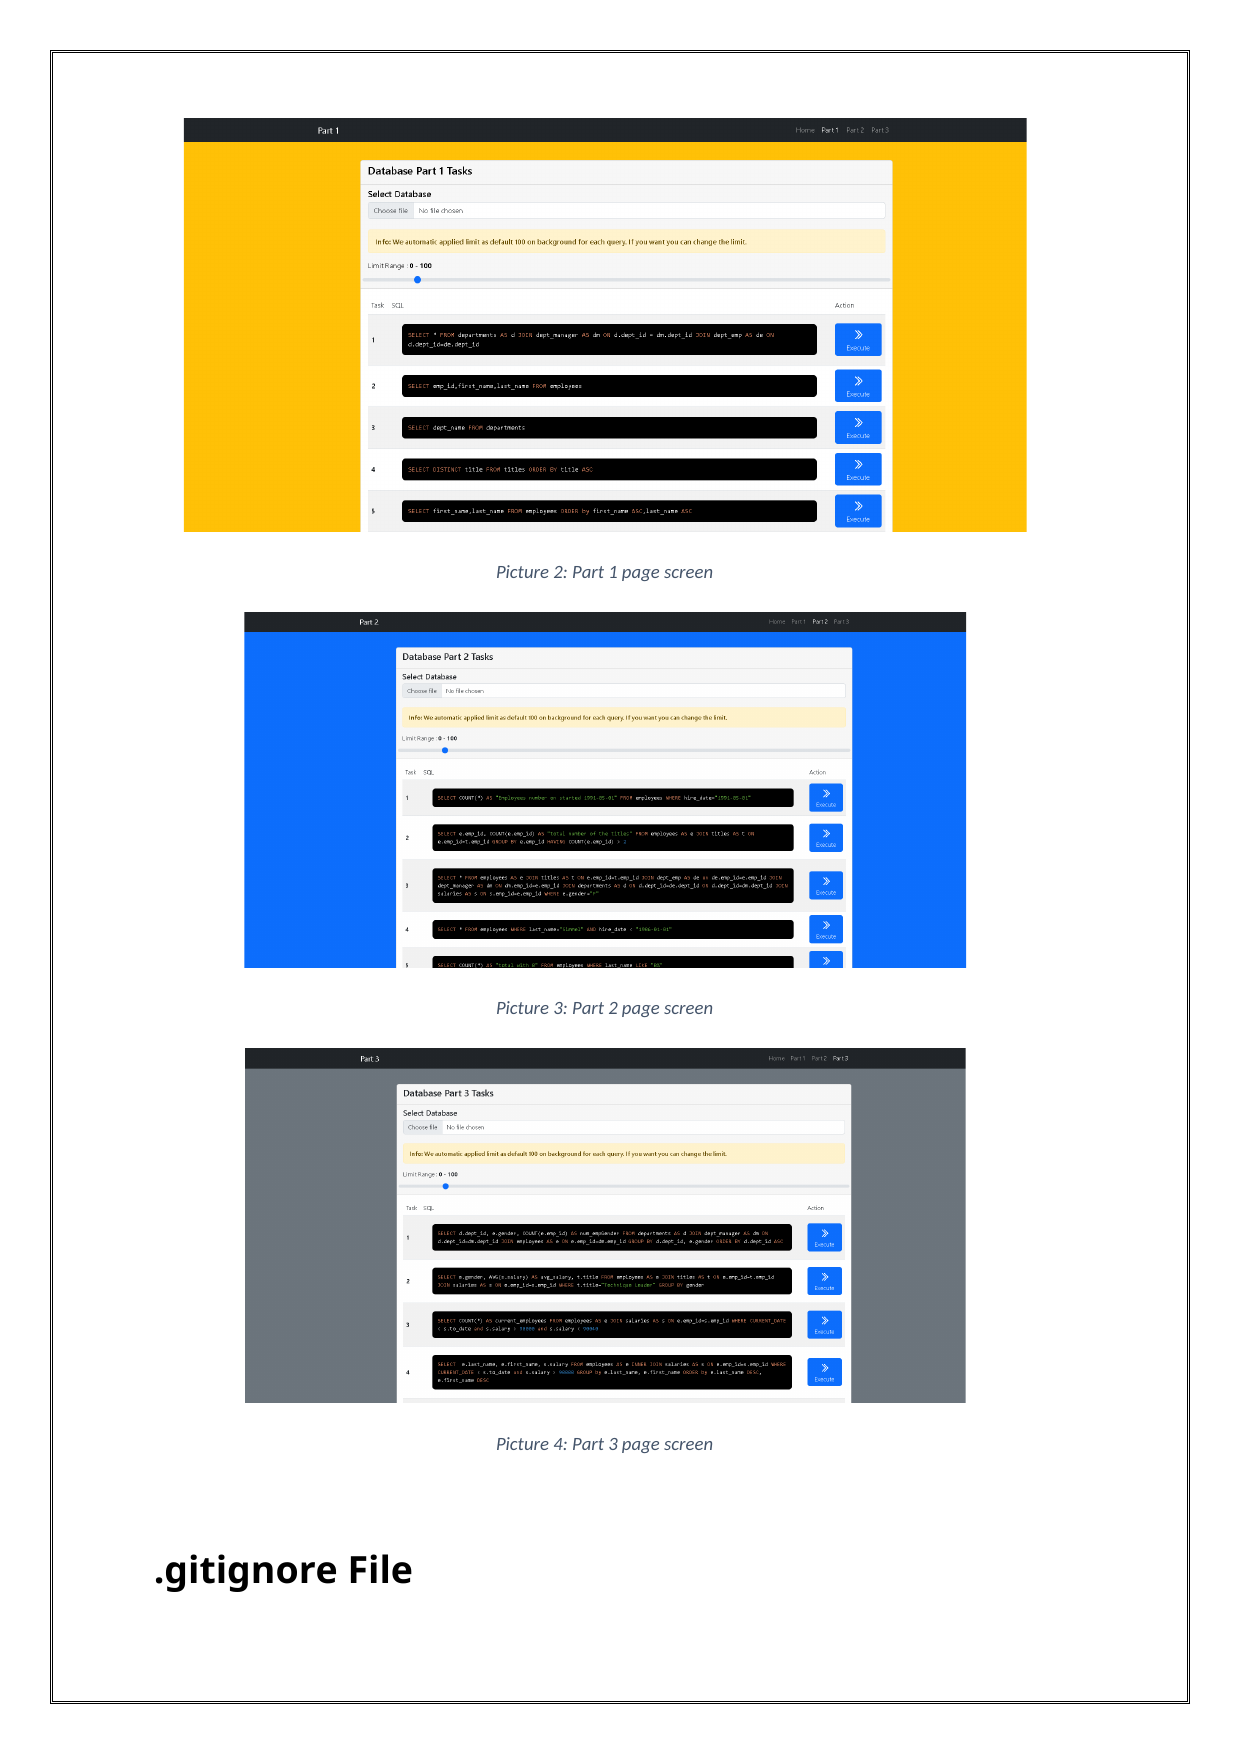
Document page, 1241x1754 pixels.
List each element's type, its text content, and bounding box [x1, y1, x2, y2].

subtitle .gitignore File [153, 1544, 1057, 1595]
picture [244, 612, 967, 968]
picture [245, 1048, 966, 1403]
picture [183, 118, 1027, 532]
